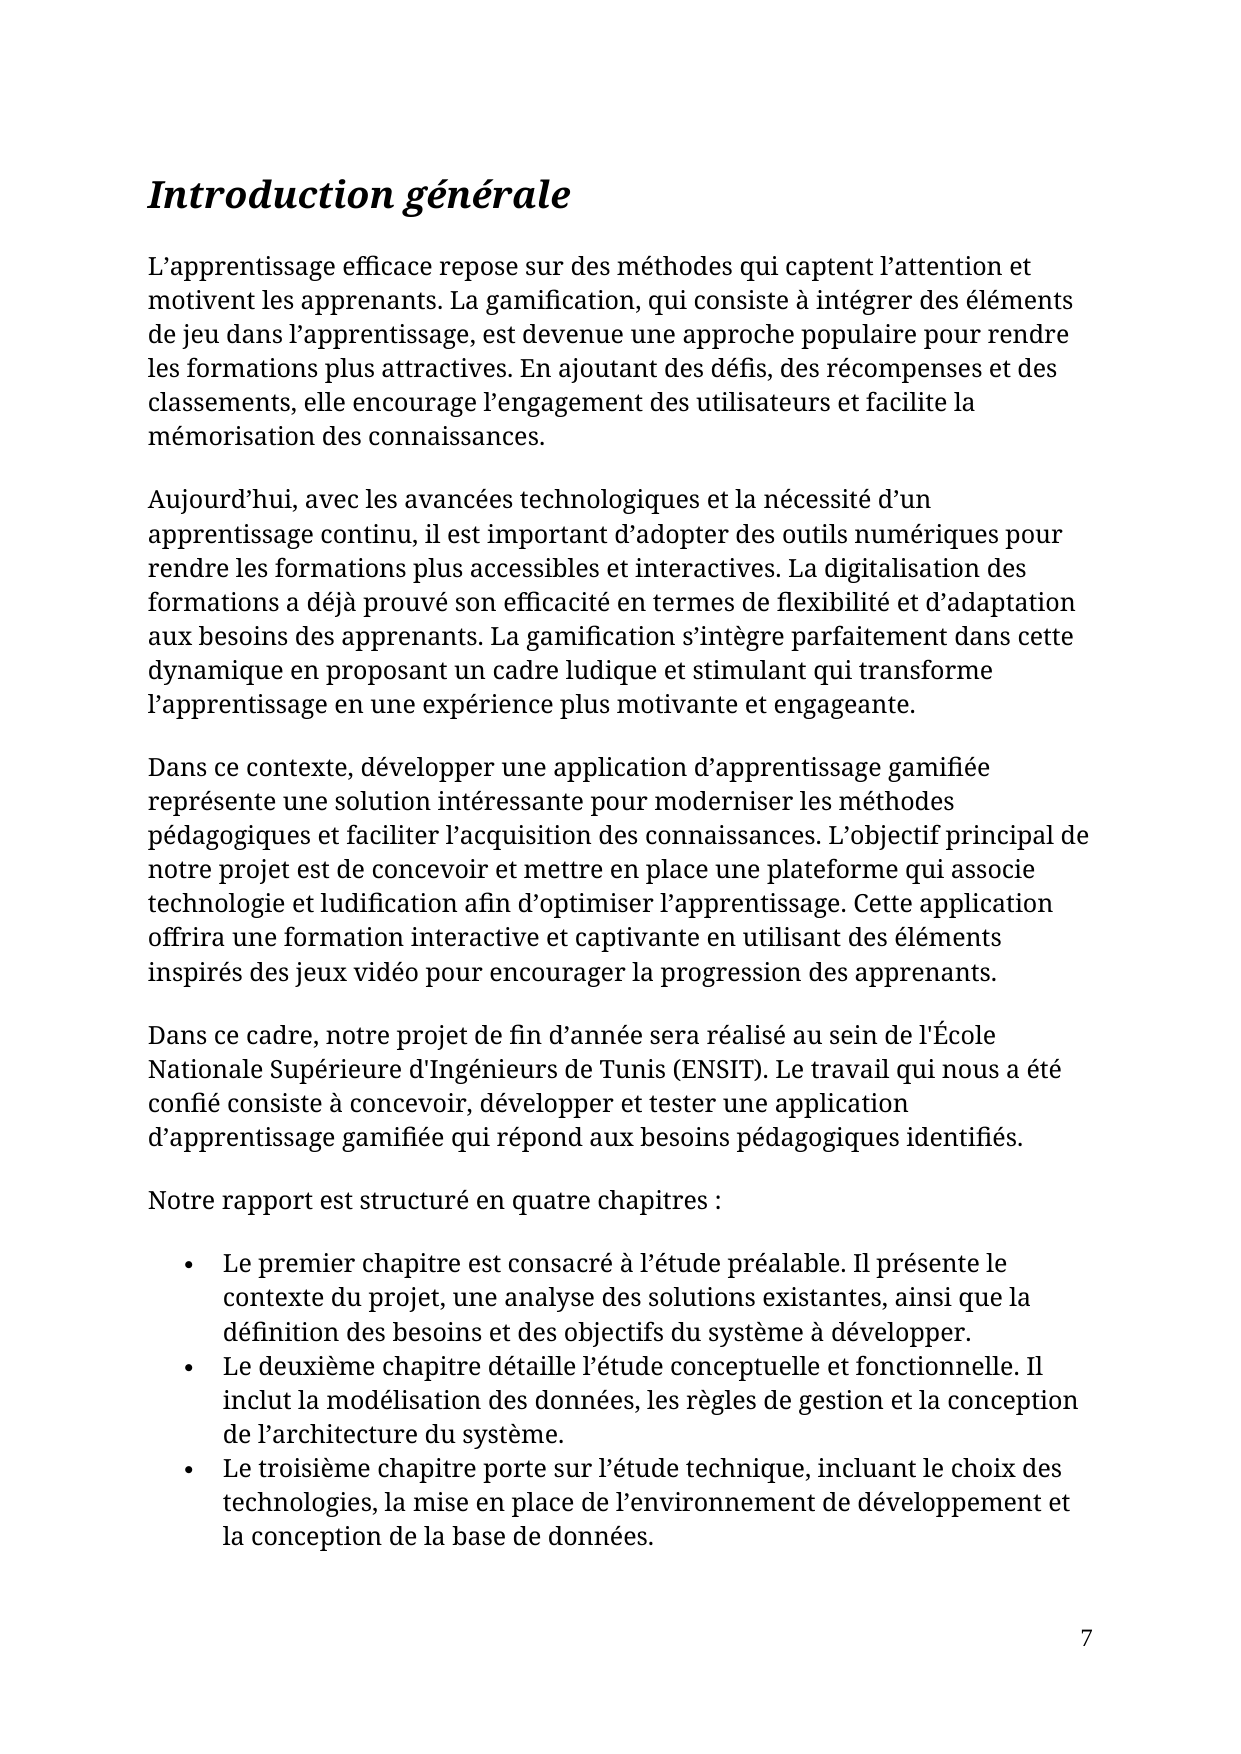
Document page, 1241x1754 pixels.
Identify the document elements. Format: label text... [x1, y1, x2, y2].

text Introduction générale [148, 168, 1003, 219]
text Dans ce cadre, notre projet de fin d’année sera réalisé au sein de l'École Nationale Supérieure d'Ingénieurs de Tunis (ENSIT). Le travail qui nous a été confié consiste à concevoir, développer et tester une application d’apprentissage gamifiée qui répond aux besoins pédagogiques identifiés. [148, 1017, 1093, 1154]
list Le deuxième chapitre détaille l’étude conceptuelle et fonctionnelle. Il inclut la modélisation des données, les règles de gestion et la conception de l’architecture du système. [185, 1377, 1093, 1479]
text Notre rapport est structuré en quatre chapitres : [148, 1183, 1093, 1217]
list Le premier chapitre est consacré à l’étude préalable. Il présente le contexte du projet, une analyse des solutions existantes, ainsi que la définition des besoins et des objectifs du système à développer. [185, 1246, 1093, 1348]
text L’apprentissage efficace repose sur des méthodes qui captent l’attention et motivent les apprenants. La gamification, qui consiste à intégrer des éléments de jeu dans l’apprentissage, est devenue une approche populaire pour rendre les formations plus attractives. En ajoutant des défis, des récompenses et des classements, elle encourage l’engagement des utilisateurs et facilite la mémorisation des connaissances. [148, 249, 1093, 453]
text Aujourd’hui, avec les avancées technologiques et la nécessité d’un apprentissage continu, il est important d’adopter des outils numériques pour rendre les formations plus accessibles et interactives. La digitalisation des formations a déjà prouvé son efficacité en termes de flexibilité et d’adaptation aux besoins des apprenants. La gamification s’intègre parfaitement dans cette dynamique en proposant un cadre ludique et stimulant qui transforme l’apprentissage en une expérience plus motivante et engageante. [148, 482, 1093, 721]
text Dans ce contexte, développer une application d’apprentissage gamifiée représente une solution intéressante pour moderniser les méthodes pédagogiques et faciliter l’acquisition des connaissances. L’objectif principal de notre projet est de concevoir et mettre en place une plateforme qui associe technologie et ludification afin d’optimiser l’apprentissage. Cette application offrira une formation interactive et captivante en utilisant des éléments inspirés des jeux vidéo pour encourager la progression des apprenants. [148, 750, 1093, 988]
